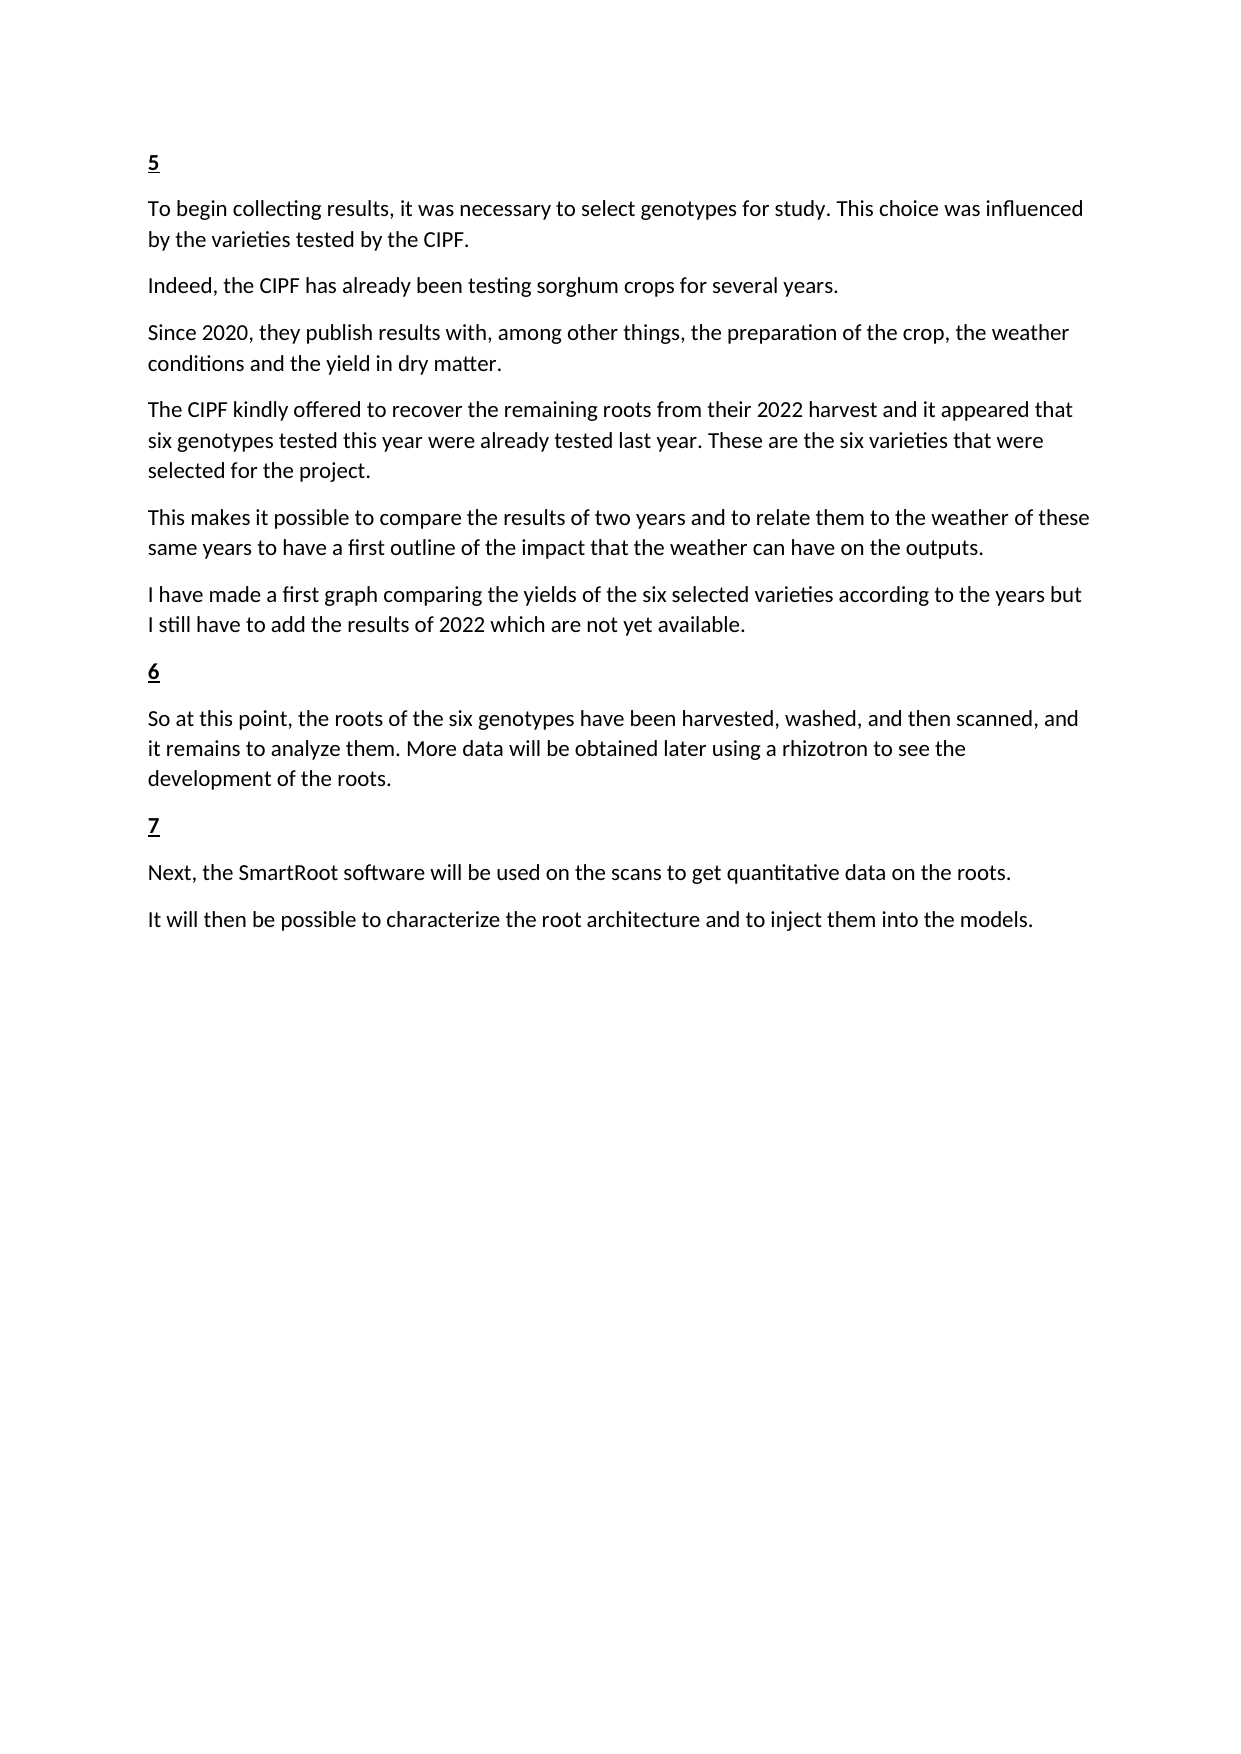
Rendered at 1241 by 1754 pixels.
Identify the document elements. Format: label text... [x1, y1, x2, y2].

text This makes it possible to compare the results of two years and to relate them to the weather of these same years to have a first outline of the impact that the weather can have on the outputs. [148, 503, 1093, 561]
text I have made a first graph comparing the yields of the six selected varieties according to the years but I still have to add the results of 2022 which are not yet available. [148, 580, 1093, 638]
text 7 [148, 811, 1093, 839]
text 5 [148, 148, 1093, 176]
text So at this point, the roots of the six genotypes have been harvested, washed, and then scanned, and it remains to analyze them. More data will be obtained later using a rhizotron to see the development of the roots. [148, 704, 1093, 792]
text To begin collecting results, it was necessary to select genotypes for study. This choice was influenced by the varieties tested by the CIPF. [148, 194, 1093, 253]
text Next, the SmartRoot software will be used on the scans to get quantitative data on the roots. [148, 858, 1093, 886]
text 6 [148, 657, 1093, 685]
text It will then be possible to characterize the root architecture and to inject them into the models. [148, 905, 1093, 933]
text Since 2020, they publish results with, among other things, the preparation of the crop, the weather conditions and the yield in dry matter. [148, 318, 1093, 377]
text The CIPF kindly offered to recover the remaining roots from their 2022 harvest and it appeared that six genotypes tested this year were already tested last year. These are the six varieties that were selected for the project. [148, 396, 1093, 484]
text Indeed, the CIPF has already been testing sorghum crops for several years. [148, 272, 1093, 299]
